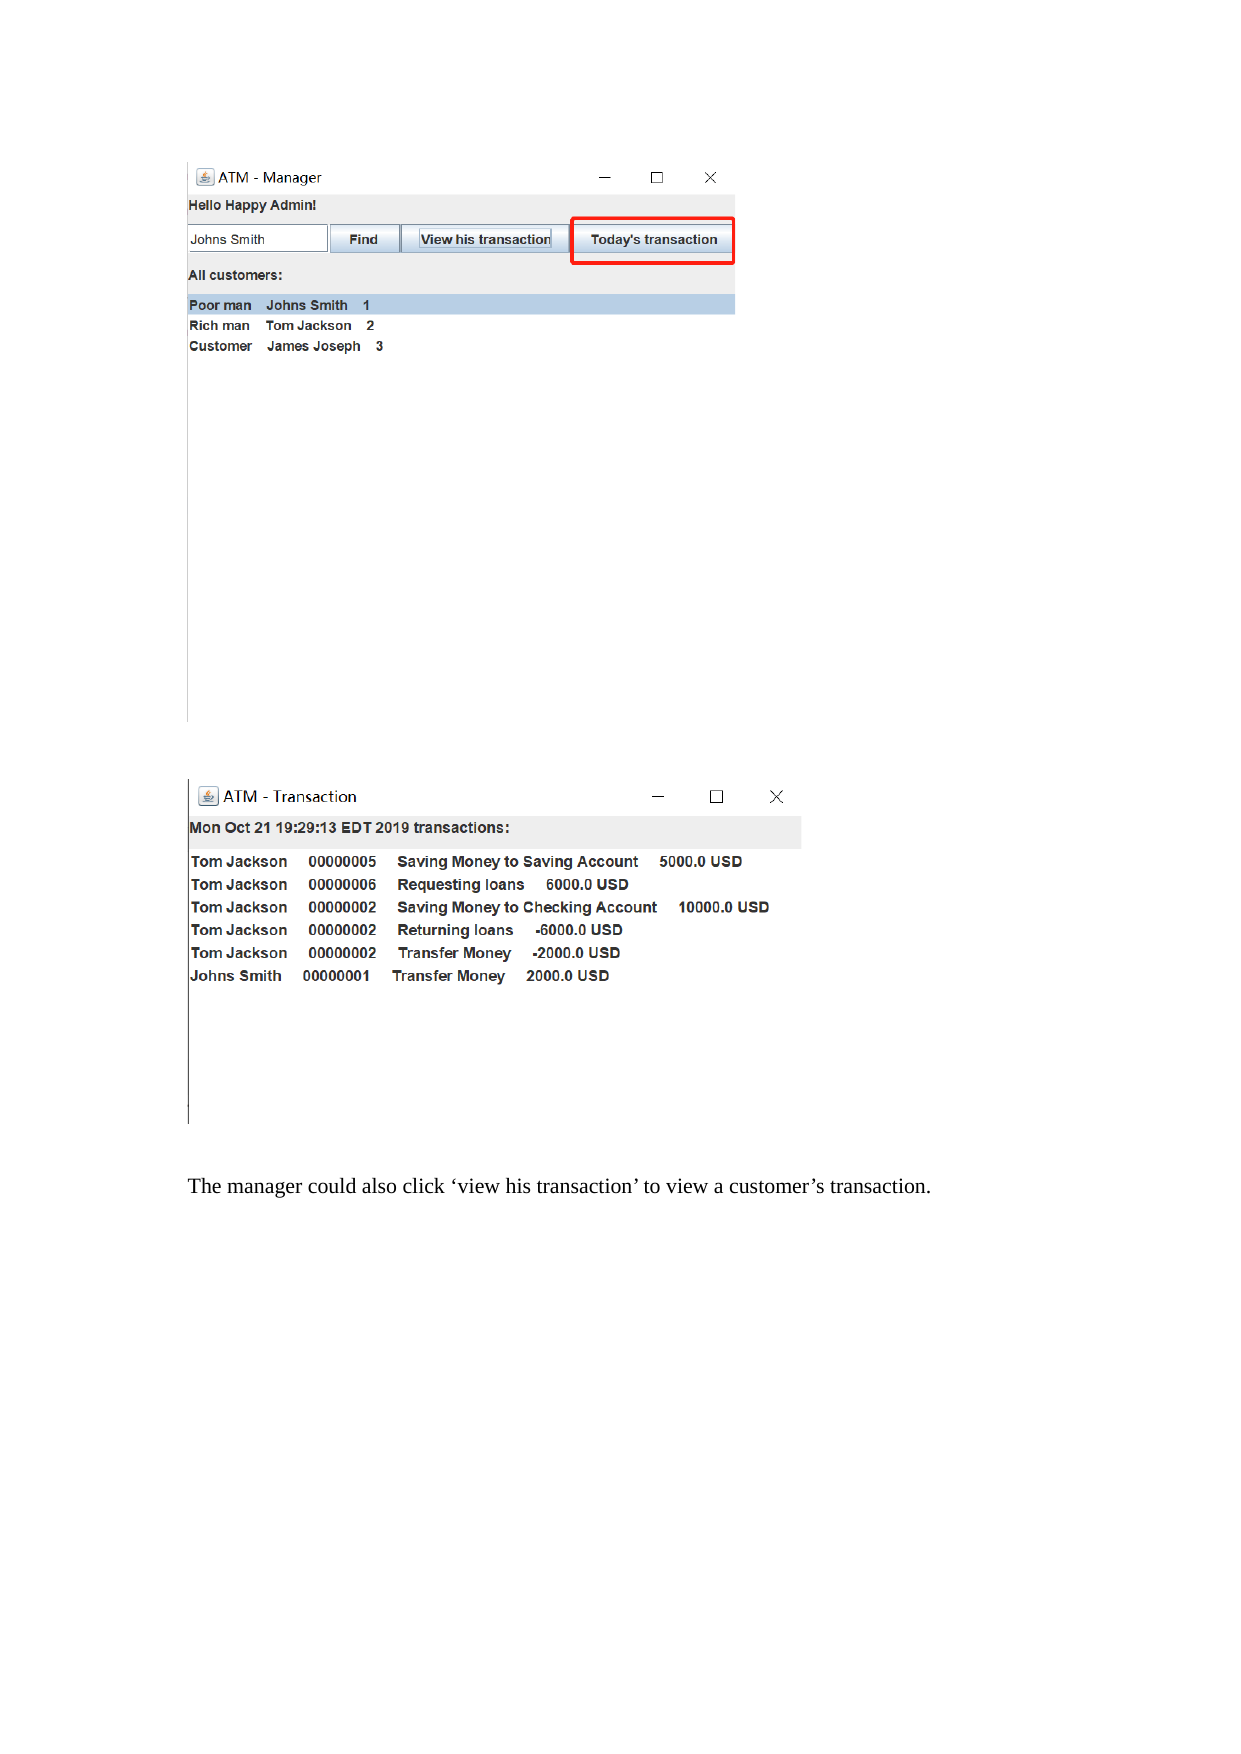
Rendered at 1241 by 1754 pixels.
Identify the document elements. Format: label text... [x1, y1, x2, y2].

text The manager could also click ‘view his transaction’ to view a customer’s transaction. [187, 1169, 1053, 1202]
picture [187, 779, 802, 1124]
picture [187, 162, 736, 722]
